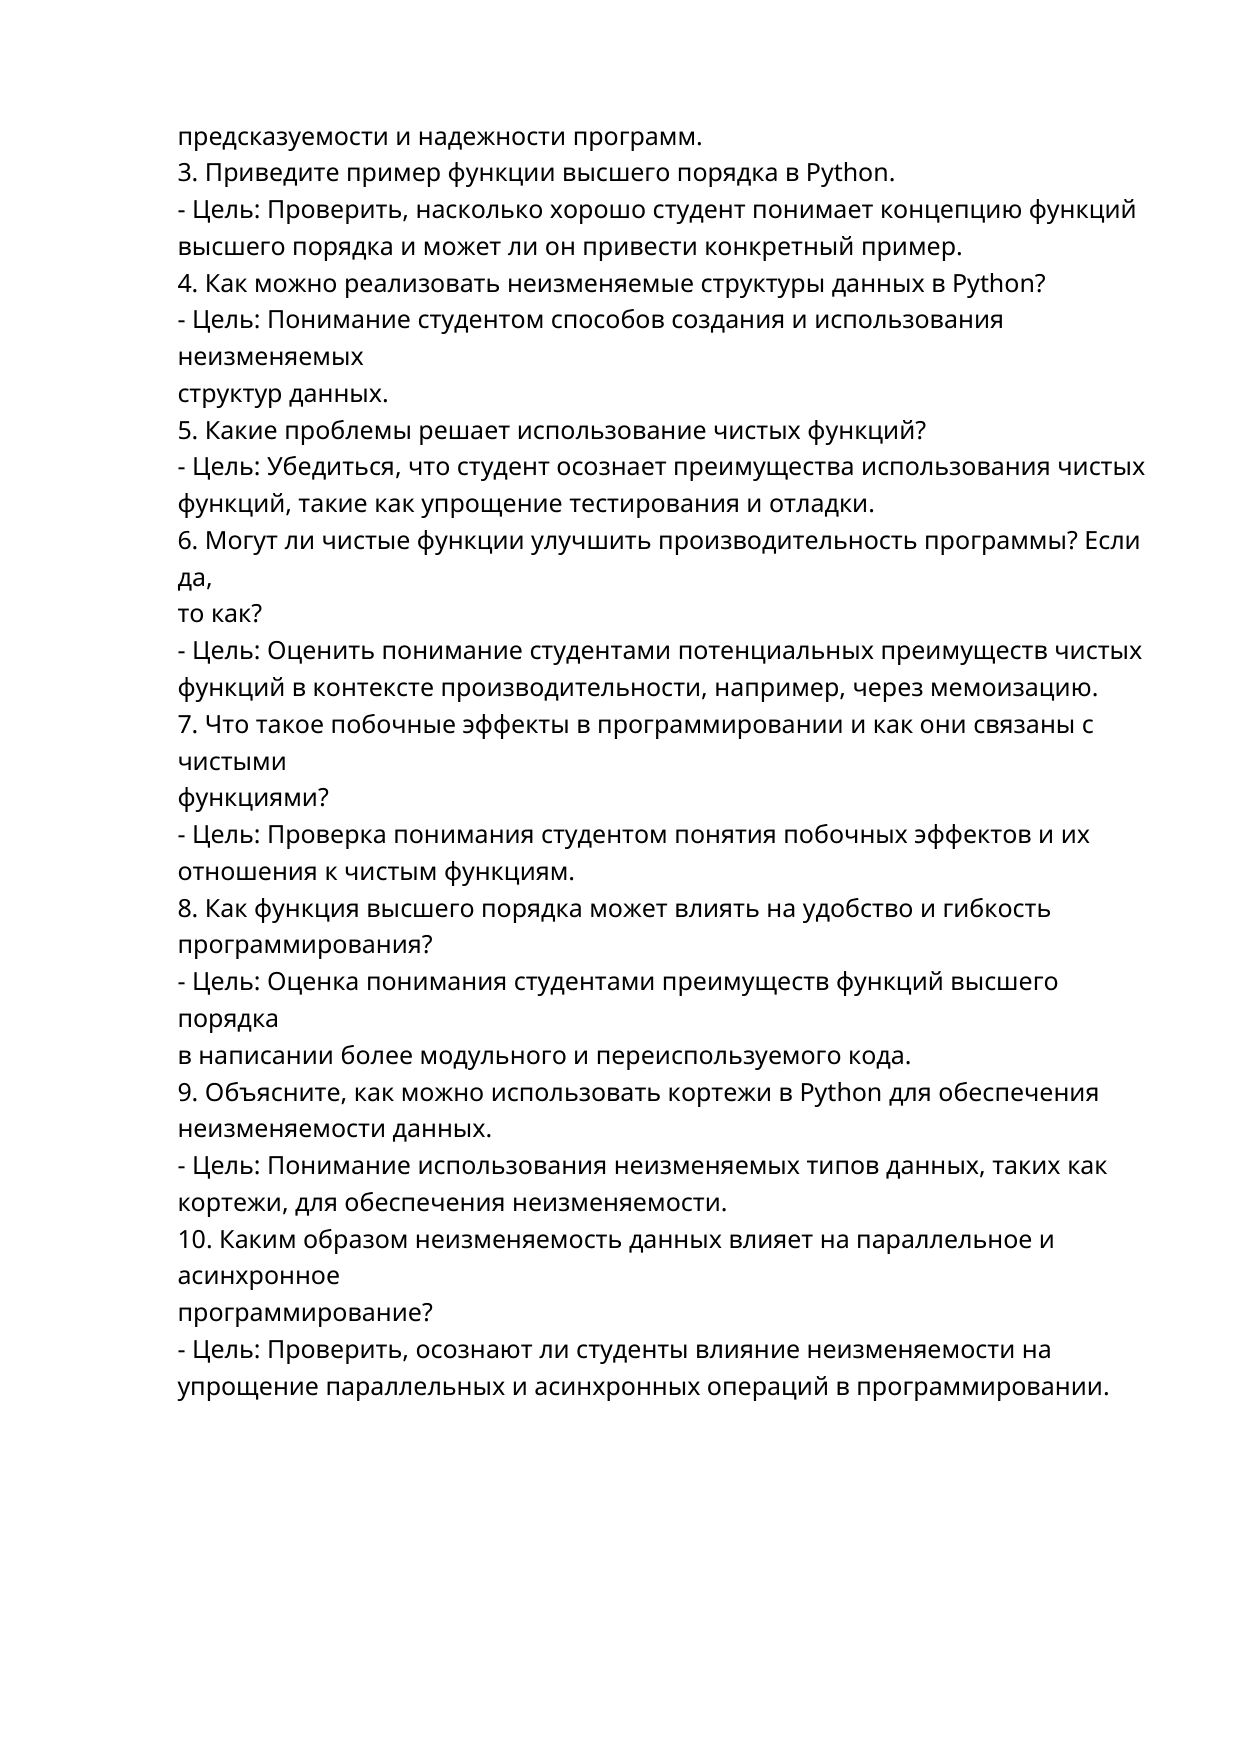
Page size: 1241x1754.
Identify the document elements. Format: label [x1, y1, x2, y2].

text [177, 118, 1152, 1402]
